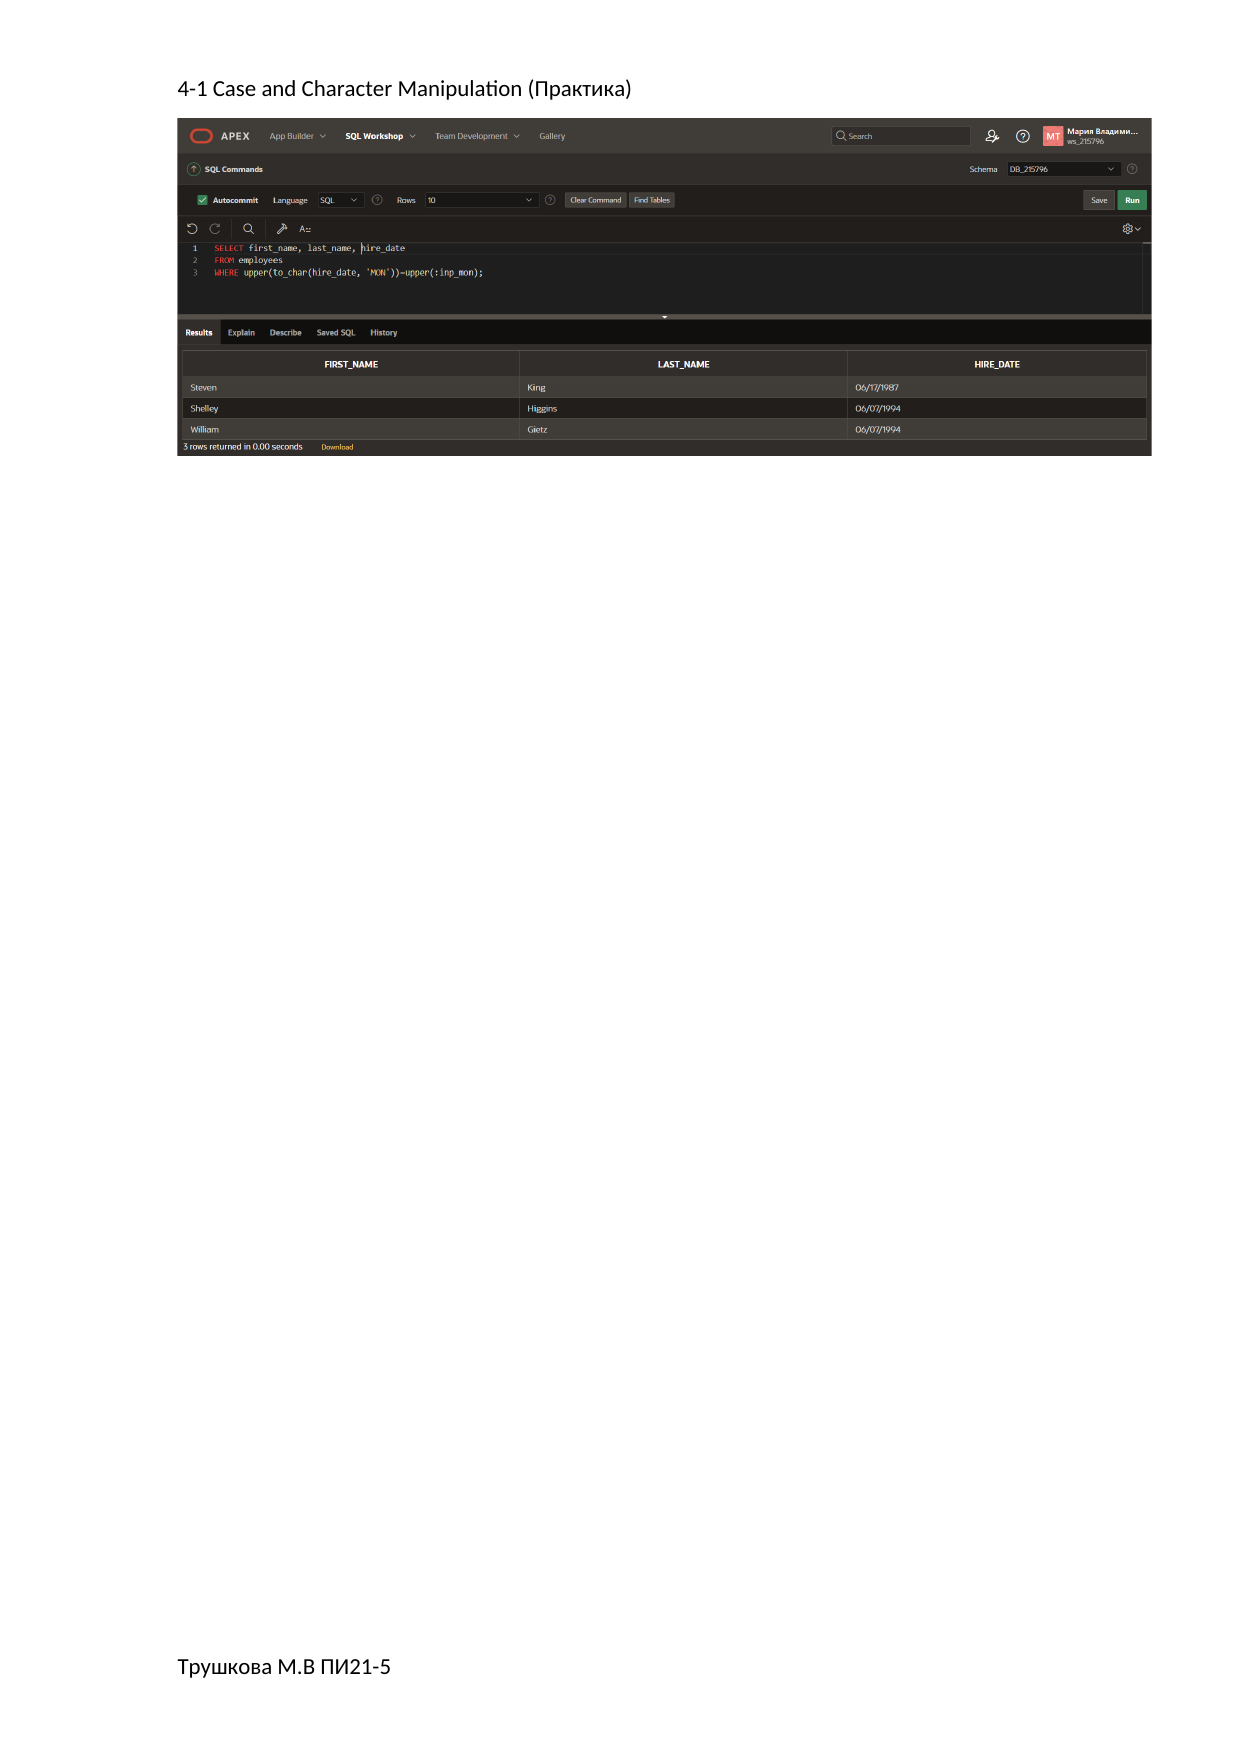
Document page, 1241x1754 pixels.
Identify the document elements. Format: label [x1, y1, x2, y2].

picture [177, 118, 1152, 456]
